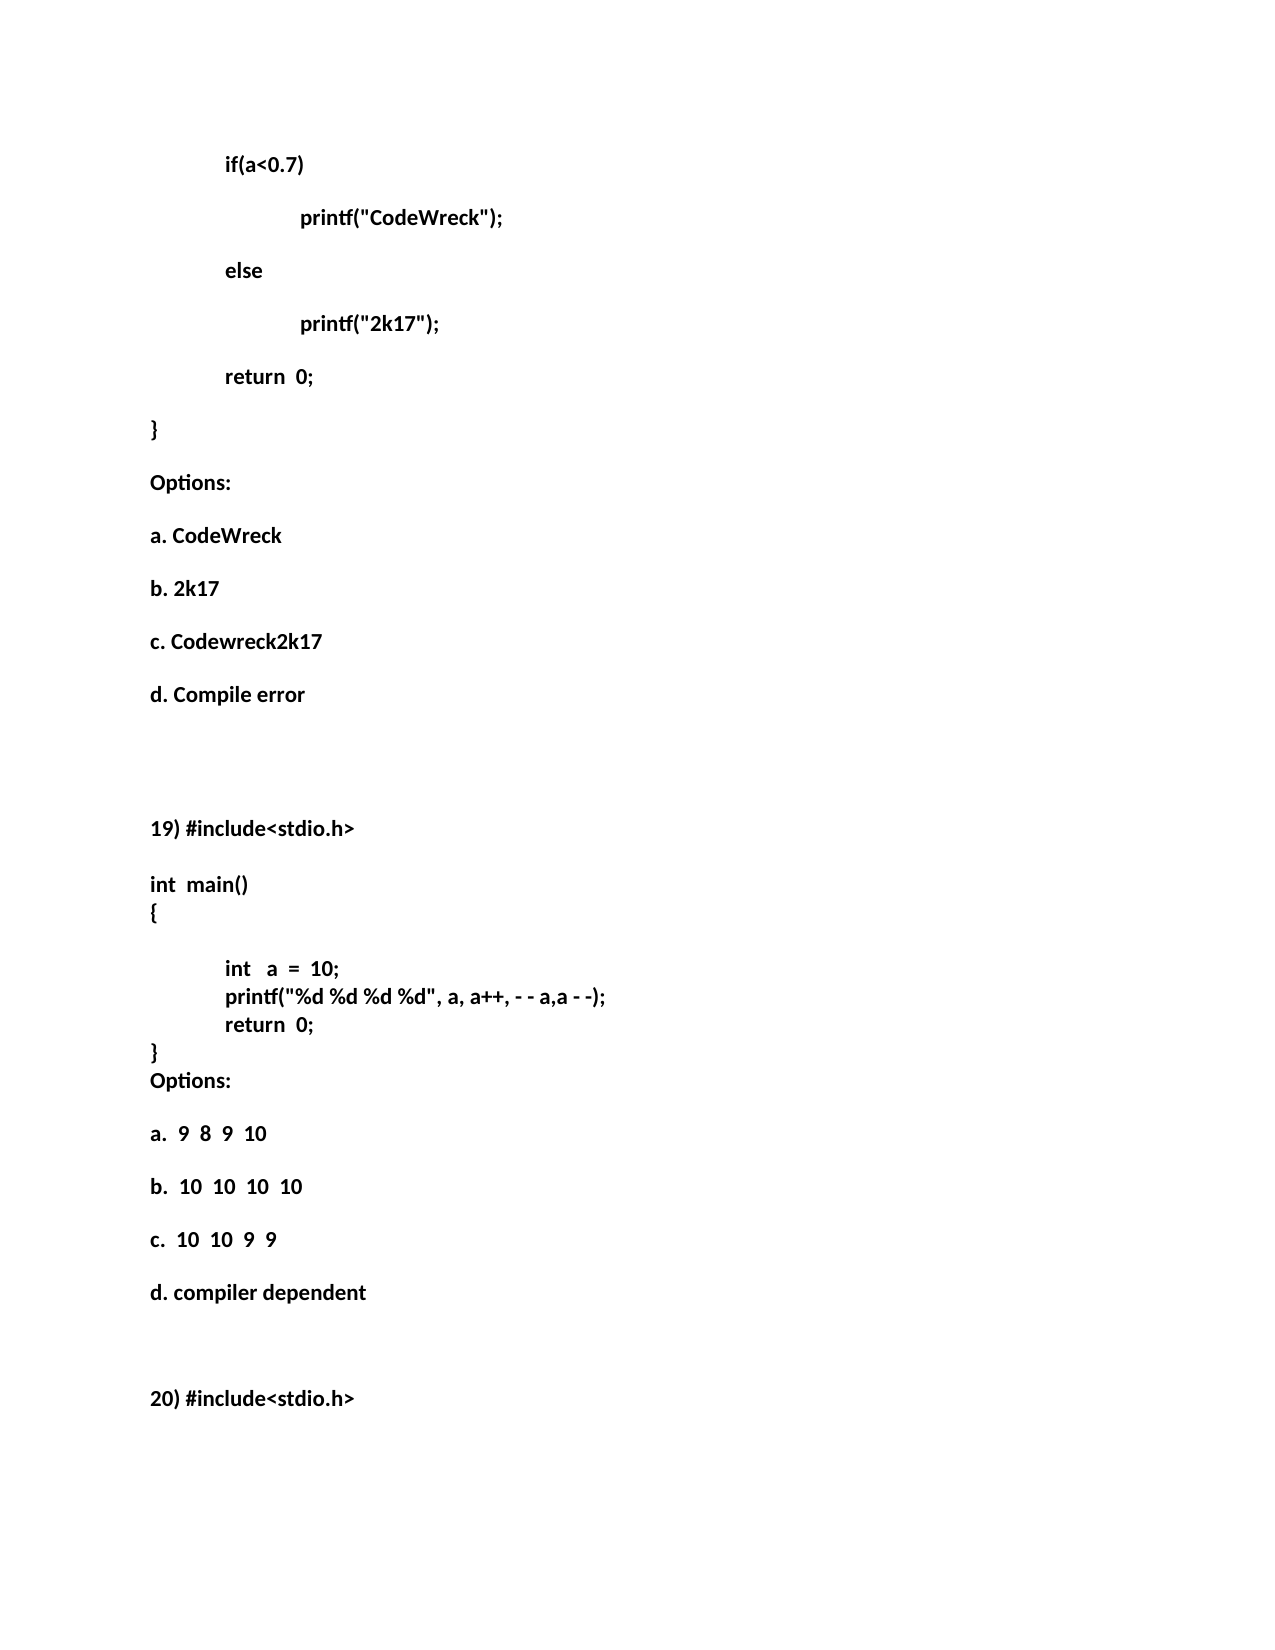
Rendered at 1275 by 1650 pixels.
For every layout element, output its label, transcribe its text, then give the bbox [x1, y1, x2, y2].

text printf("CodeWreck"); [225, 203, 1125, 231]
text a. 9 8 9 10 [150, 1119, 1125, 1147]
text d. Compile error [150, 680, 1125, 708]
text int a = 10; [150, 954, 1125, 982]
text Options: [150, 468, 1125, 496]
text c. Codewreck2k17 [150, 627, 1125, 655]
text printf("2k17"); [150, 309, 1125, 337]
text int main() [150, 870, 1125, 898]
text { [150, 898, 1125, 926]
text } [150, 1038, 1125, 1066]
text if(a<0.7) [150, 150, 1125, 178]
text } [150, 415, 1125, 443]
text b. 2k17 [150, 574, 1125, 602]
text a. CodeWreck [150, 521, 1125, 549]
text 19) #include<stdio.h> [150, 814, 1125, 842]
text return 0; [150, 1010, 1125, 1038]
text else [150, 256, 1125, 284]
text Options: [150, 1066, 1125, 1094]
text 20) #include<stdio.h> [150, 1384, 1125, 1413]
text return 0; [150, 362, 1125, 390]
text d. compiler dependent [150, 1278, 1125, 1307]
text c. 10 10 9 9 [150, 1226, 1125, 1253]
text printf("%d %d %d %d", a, a++, - - a,a - -); [150, 982, 1125, 1010]
text b. 10 10 10 10 [150, 1172, 1125, 1201]
